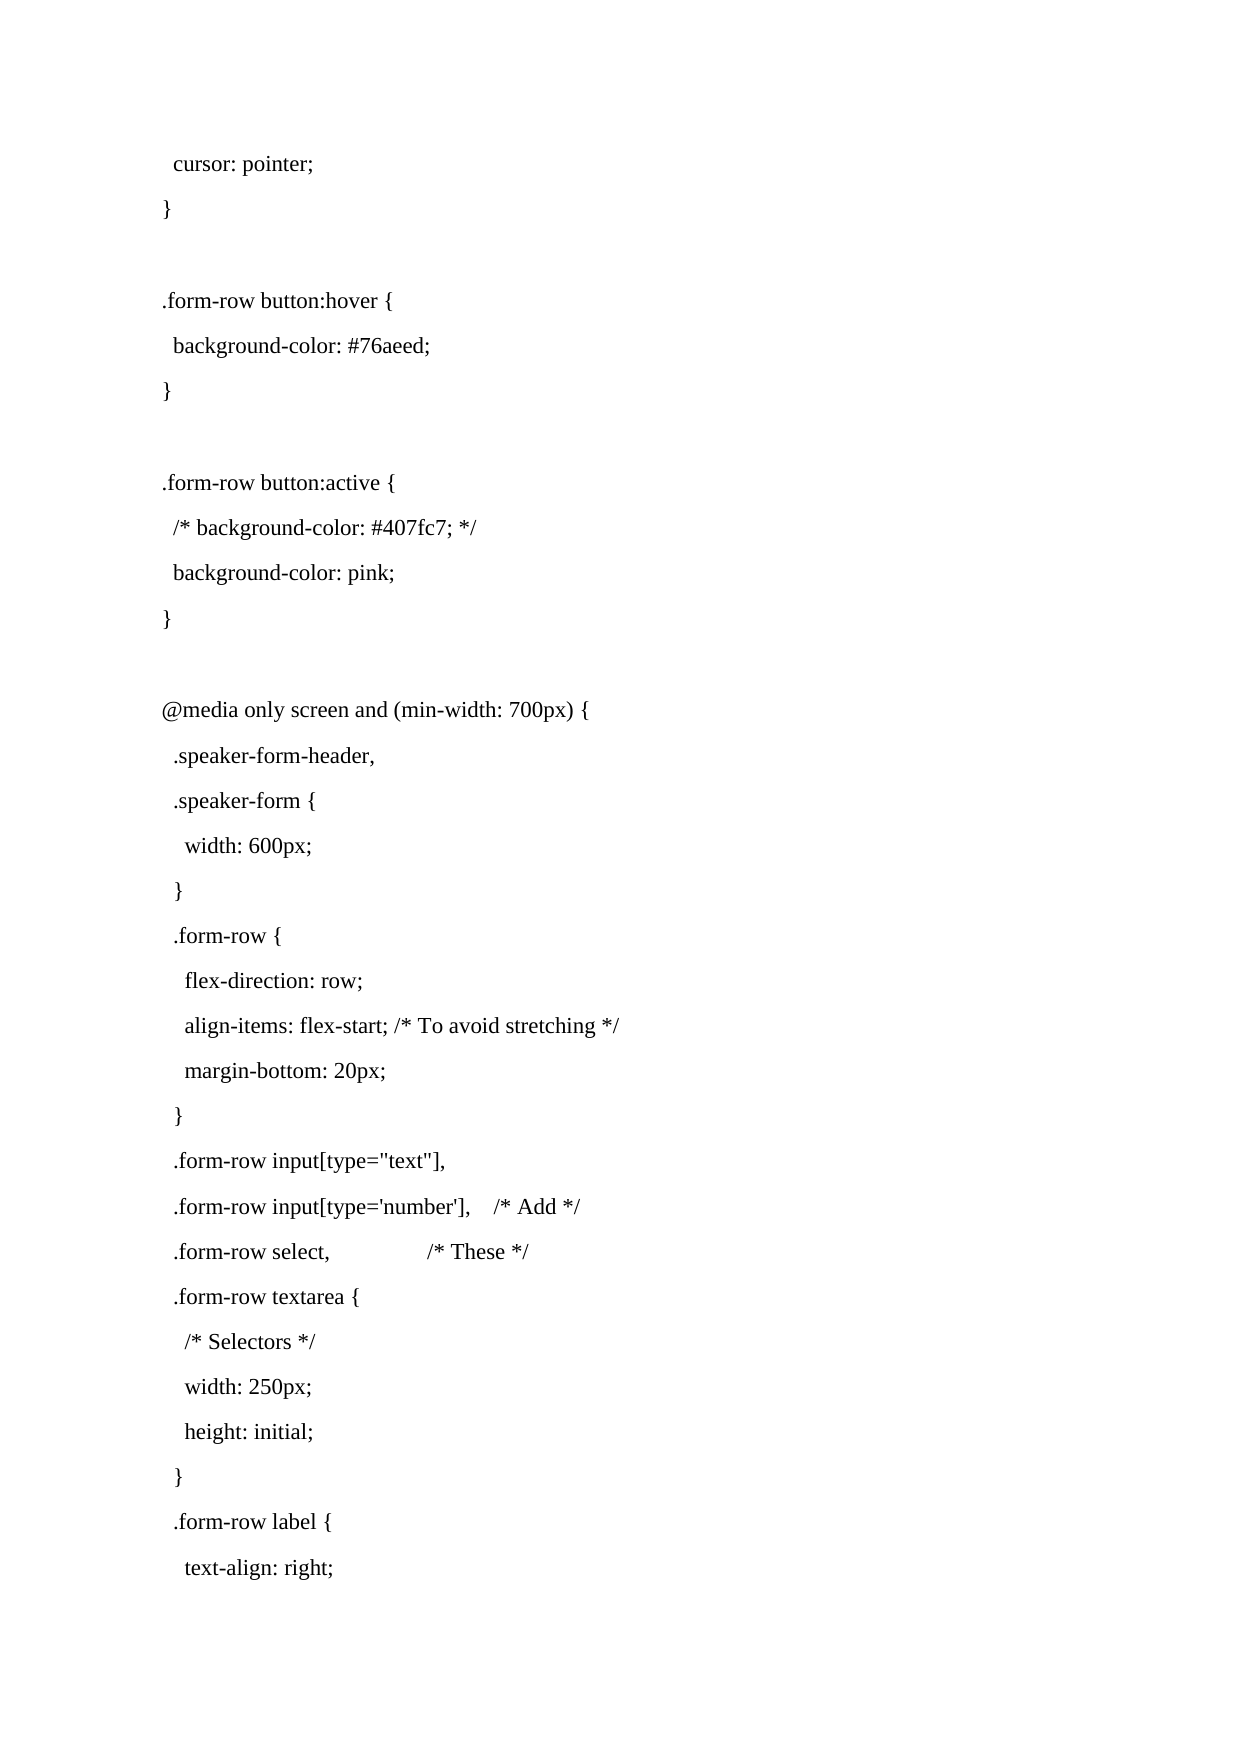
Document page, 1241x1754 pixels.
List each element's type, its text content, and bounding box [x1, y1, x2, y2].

text width: 250px; [150, 1373, 1090, 1399]
text /* Selectors */ [150, 1328, 1090, 1354]
text align-items: flex-start; /* To avoid stretching */ [150, 1012, 1090, 1039]
text .speaker-form { [150, 787, 1090, 813]
text } [150, 1102, 1090, 1129]
text .form-row { [150, 922, 1090, 948]
text flex-direction: row; [150, 967, 1090, 993]
text } [150, 377, 1090, 404]
text height: initial; [150, 1418, 1090, 1444]
text } [150, 1463, 1090, 1490]
text } [150, 604, 1090, 631]
text .form-row input[type='number'], /* Add */ [150, 1193, 1090, 1219]
text .speaker-form-header, [150, 742, 1090, 768]
text .form-row textarea { [150, 1283, 1090, 1309]
text width: 600px; [150, 832, 1090, 858]
text .form-row input[type="text"], [150, 1148, 1090, 1174]
text } [150, 195, 1090, 221]
text .form-row button:hover { [150, 287, 1090, 313]
text background-color: pink; [150, 559, 1090, 586]
text @media only screen and (min-width: 700px) { [150, 697, 1090, 723]
text .form-row select, /* These */ [150, 1238, 1090, 1264]
text /* background-color: #407fc7; */ [150, 514, 1090, 541]
text cursor: pointer; [150, 150, 1090, 176]
text .form-row button:active { [150, 469, 1090, 496]
text } [150, 877, 1090, 903]
text .form-row label { [150, 1508, 1090, 1535]
text text-align: right; [150, 1553, 1090, 1580]
text background-color: #76aeed; [150, 332, 1090, 358]
text margin-bottom: 20px; [150, 1057, 1090, 1084]
